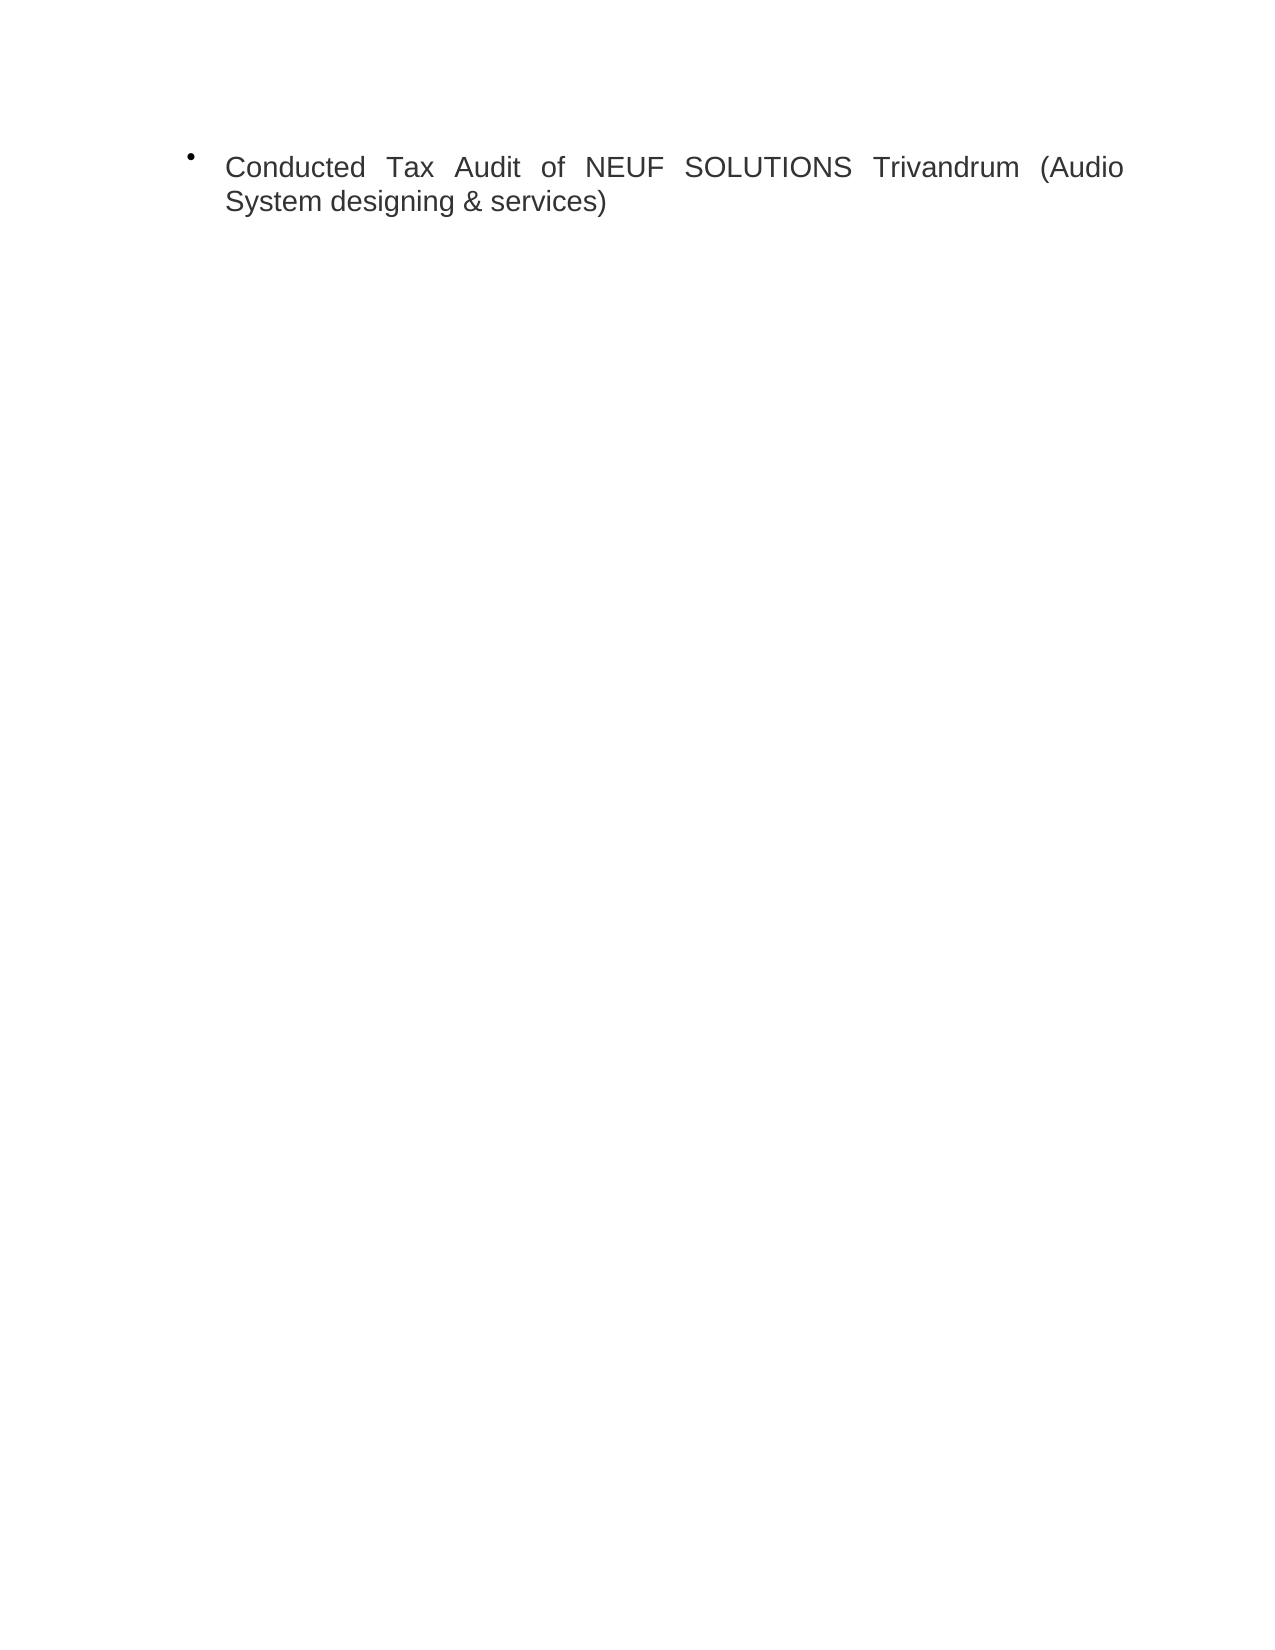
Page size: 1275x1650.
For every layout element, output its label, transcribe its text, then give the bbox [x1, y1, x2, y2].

list Conducted Tax Audit of NEUF SOLUTIONS Trivandrum (Audio System designing & services) [187, 150, 1125, 217]
